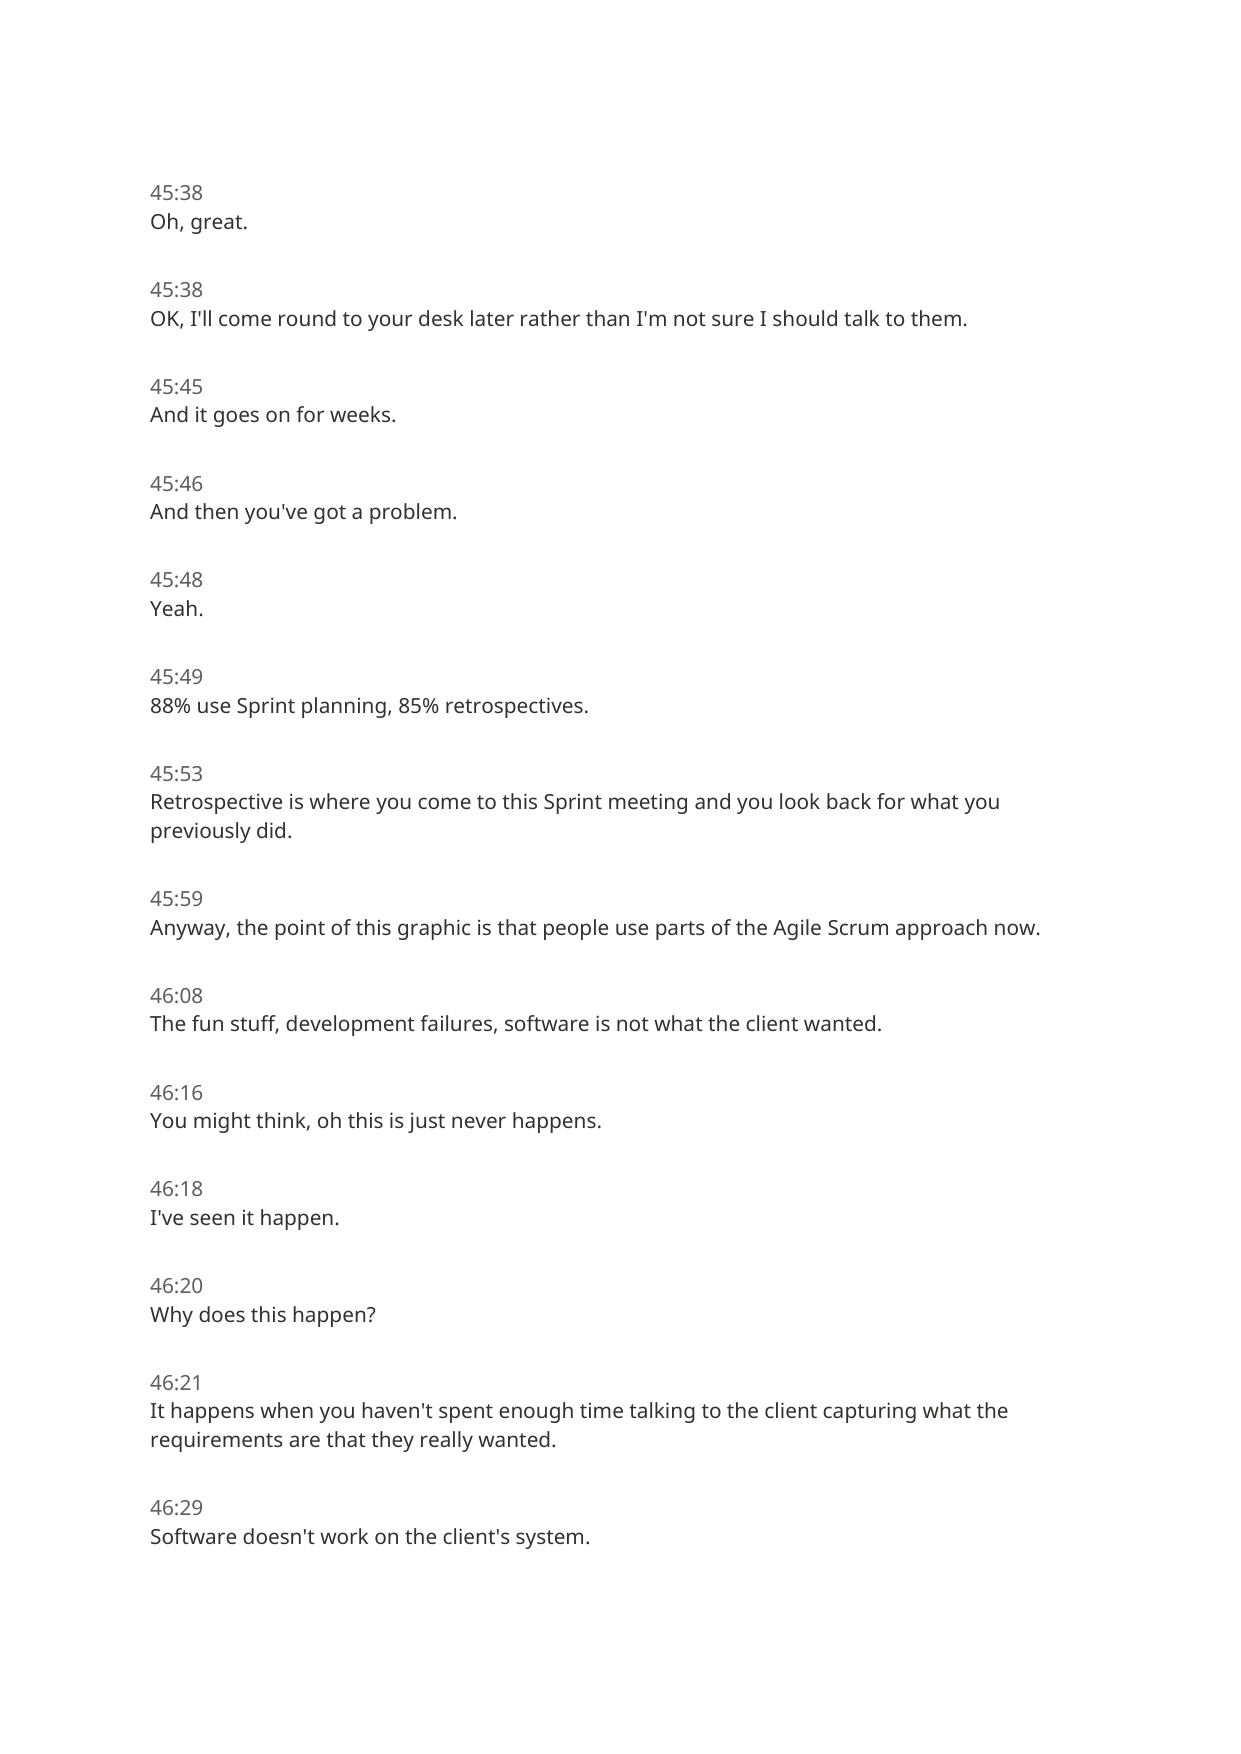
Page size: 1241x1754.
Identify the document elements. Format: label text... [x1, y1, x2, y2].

text 45:49 88% use Sprint planning, 85% retrospectives. [150, 634, 1090, 719]
text 45:45 And it goes on for weeks. [150, 343, 1090, 429]
text 46:20 Why does this happen? [150, 1243, 1090, 1328]
text 46:21 It happens when you haven't spent enough time talking to the client capturing what the requirements are that they really wanted. [150, 1340, 1090, 1453]
text 45:48 Yeah. [150, 537, 1090, 622]
text 46:08 The fun stuff, development failures, software is not what the client wanted. [150, 953, 1090, 1038]
text 45:46 And then you've got a problem. [150, 440, 1090, 526]
text 46:29 Software doesn't work on the client's system. [150, 1465, 1090, 1550]
text 45:59 Anyway, the point of this graphic is that people use parts of the Agile Scrum approach now. [150, 856, 1090, 941]
text 45:38 Oh, great. [150, 150, 1090, 235]
text 46:16 You might think, oh this is just never happens. [150, 1049, 1090, 1135]
text 46:18 I've seen it happen. [150, 1146, 1090, 1231]
text 45:53 Retrospective is where you come to this Sprint meeting and you look back for what you previously did. [150, 731, 1090, 844]
text 45:38 OK, I'll come round to your desk later rather than I'm not sure I should talk to them. [150, 247, 1090, 332]
